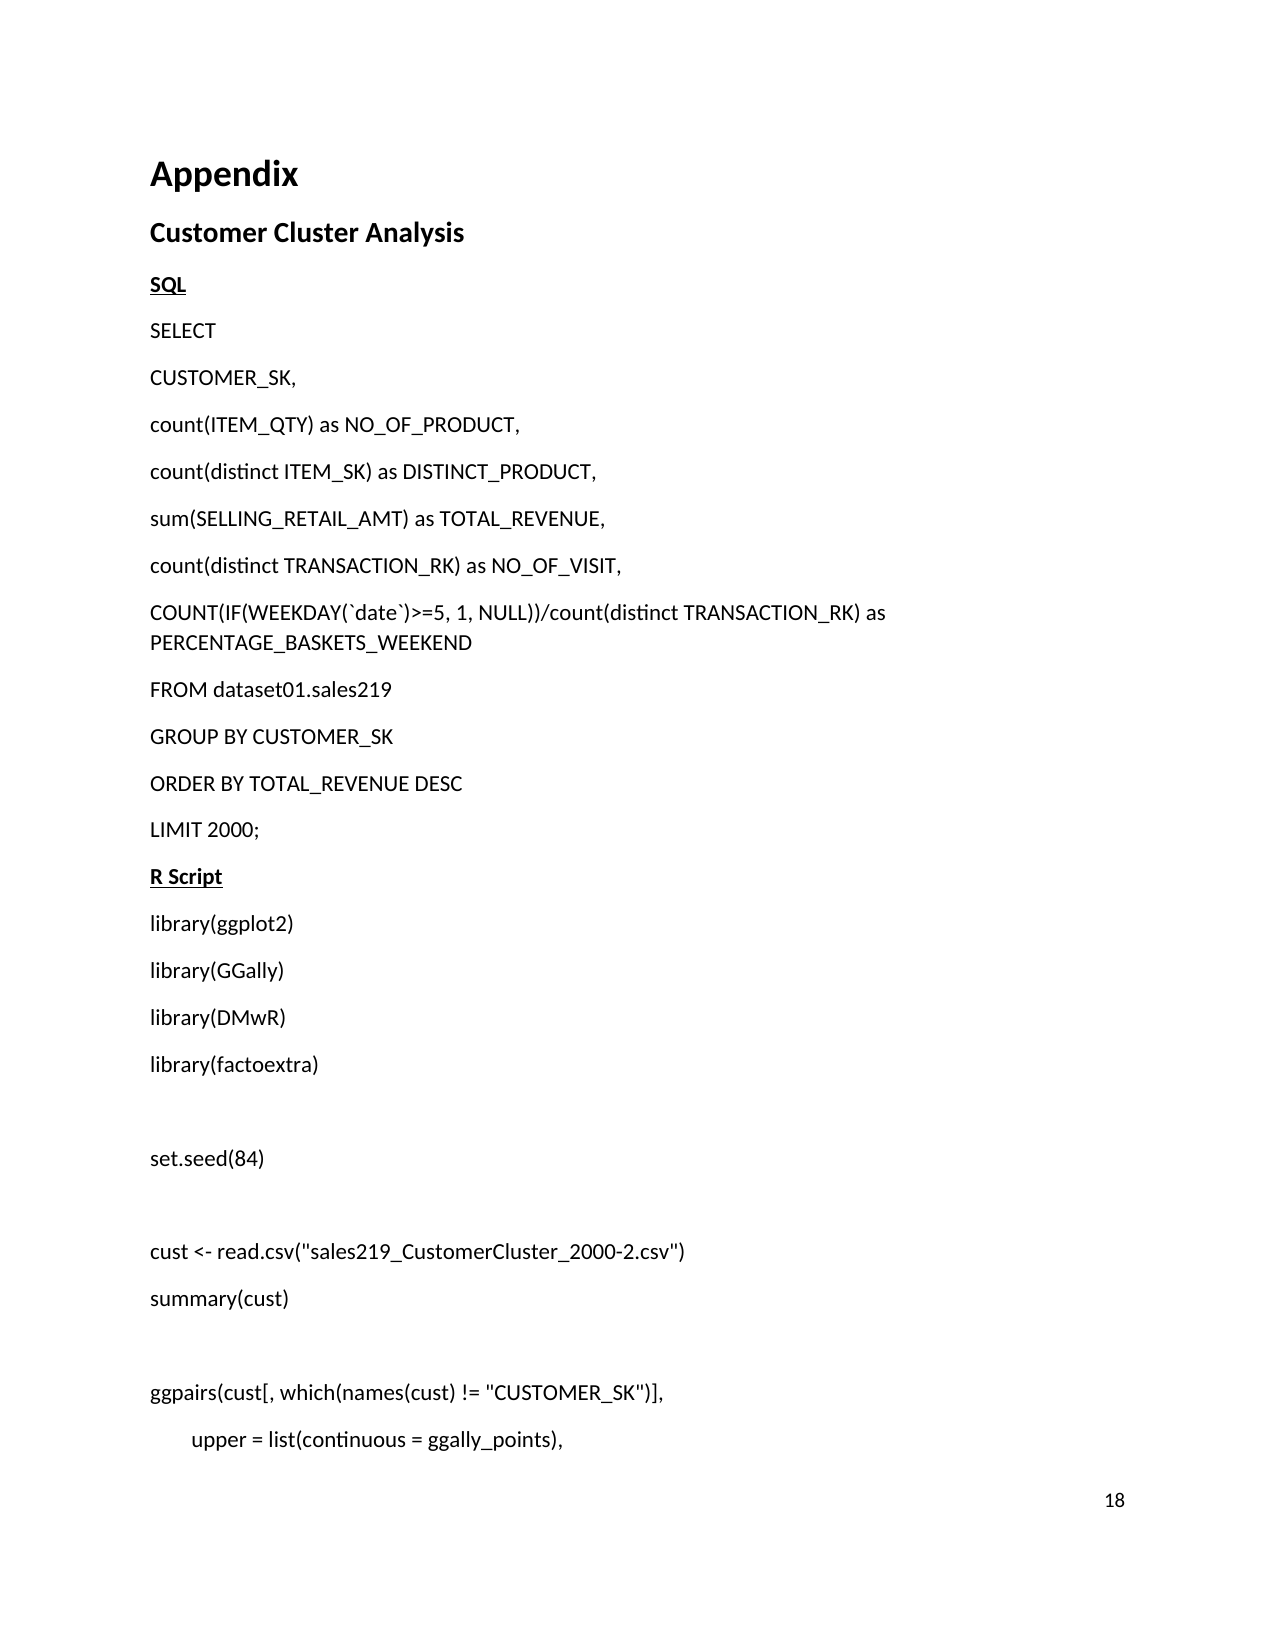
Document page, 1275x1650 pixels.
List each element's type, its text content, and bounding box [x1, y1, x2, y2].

text FROM dataset01.sales219 [150, 675, 1125, 703]
text count(ITEM_QTY) as NO_OF_PRODUCT, [150, 410, 1125, 438]
text ORDER BY TOTAL_REVENUE DESC [150, 769, 1125, 797]
text summary(cust) [150, 1284, 1125, 1312]
text GROUP BY CUSTOMER_SK [150, 722, 1125, 750]
text COUNT(IF(WEEKDAY(`date`)>=5, 1, NULL))/count(distinct TRANSACTION_RK) as PERCENTAGE_BASKETS_WEEKEND [150, 598, 1125, 656]
text count(distinct ITEM_SK) as DISTINCT_PRODUCT, [150, 457, 1125, 485]
text CUSTOMER_SK, [150, 363, 1125, 391]
text upper = list(continuous = ggally_points), [150, 1425, 1125, 1453]
text count(distinct TRANSACTION_RK) as NO_OF_VISIT, [150, 551, 1125, 579]
text SQL [150, 270, 1125, 298]
text cust <- read.csv("sales219_CustomerCluster_2000-2.csv") [150, 1237, 1125, 1265]
text library(ggplot2) [150, 909, 1125, 937]
text set.seed(84) [150, 1144, 1125, 1172]
subtitle Customer Cluster Analysis [150, 214, 1125, 250]
text LIMIT 2000; [150, 816, 1125, 843]
text library(DMwR) [150, 1003, 1125, 1031]
text sum(SELLING_RETAIL_AMT) as TOTAL_REVENUE, [150, 504, 1125, 532]
text SELECT [150, 317, 1125, 344]
text R Script [150, 862, 1125, 890]
text ggpairs(cust[, which(names(cust) != "CUSTOMER_SK")], [150, 1378, 1125, 1406]
text library(factoextra) [150, 1050, 1125, 1078]
text library(GGally) [150, 956, 1125, 984]
subtitle Appendix [150, 150, 1125, 196]
